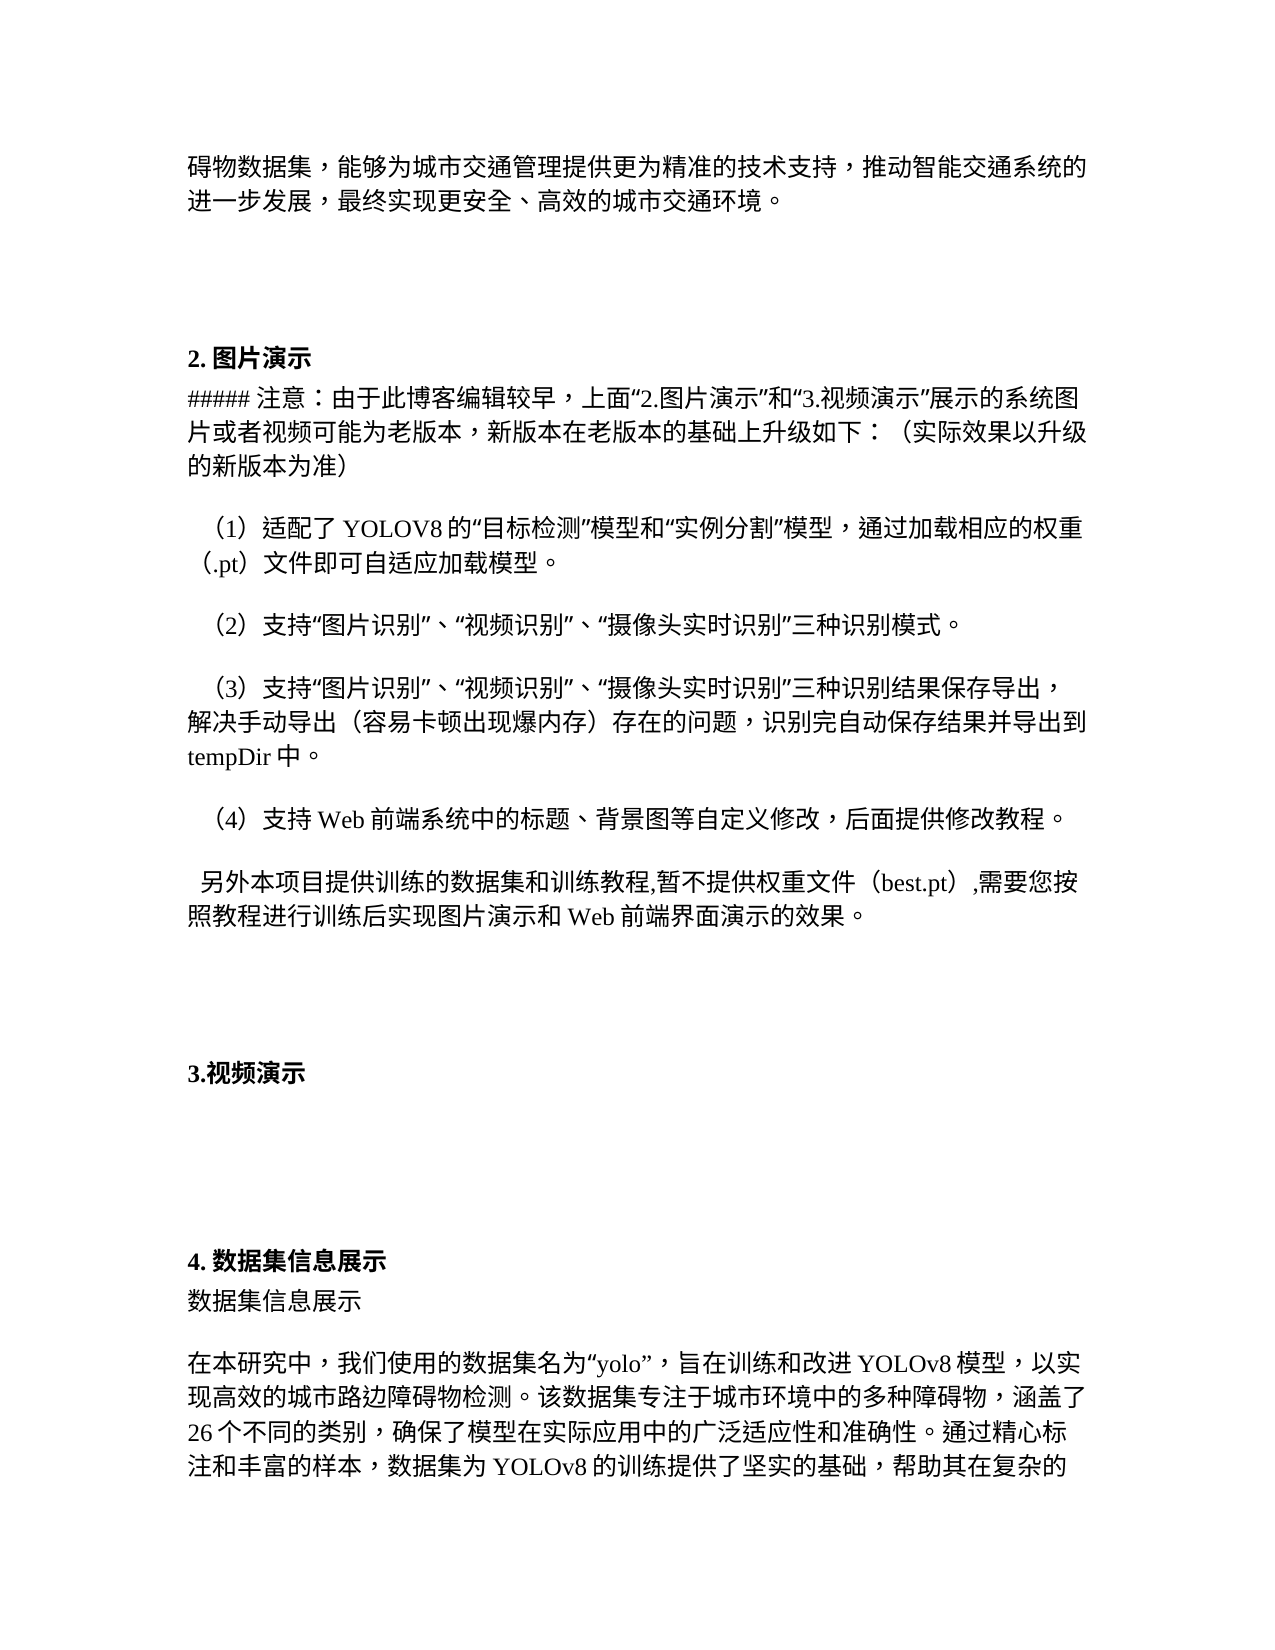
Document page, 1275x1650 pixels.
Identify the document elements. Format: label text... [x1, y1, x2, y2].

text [187, 1283, 1087, 1482]
subtitle 4. 数据集信息展示 [187, 1244, 1087, 1278]
text ##### 注意：由于此博客编辑较早，上面“2.图片演示”和“3.视频演示”展示的系统图片或者视频可能为老版本，新版本在老版本的基础上升级如下：（实际效果以升级的新版本为准） （1）适配了YOLOV8的“目标检测”模型和“实例分割”模型，通过加载相应的权重（.pt）文件即可自适应加载模型。 （2）支持“图片识别”、“视频识别”、“摄像头实时识别”三种识别模式。 （3）支持“图片识别”、“视频识别”、“摄像头实时识别”三种识别结果保存导出，解决手动导出（容易卡顿出现爆内存）存在的问题，识别完自动保存结果并导出到tempDir中。 （4）支持Web前端系统中的标题、背景图等自定义修改，后面提供修改教程。 另外本项目提供训练的数据集和训练教程,暂不提供权重文件（best.pt）,需要您按照教程进行训练后实现图片演示和Web前端界面演示的效果。 [187, 380, 1087, 933]
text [187, 150, 1087, 218]
subtitle 3.视频演示 [187, 1056, 1087, 1090]
subtitle 2. 图片演示 [187, 341, 1087, 375]
